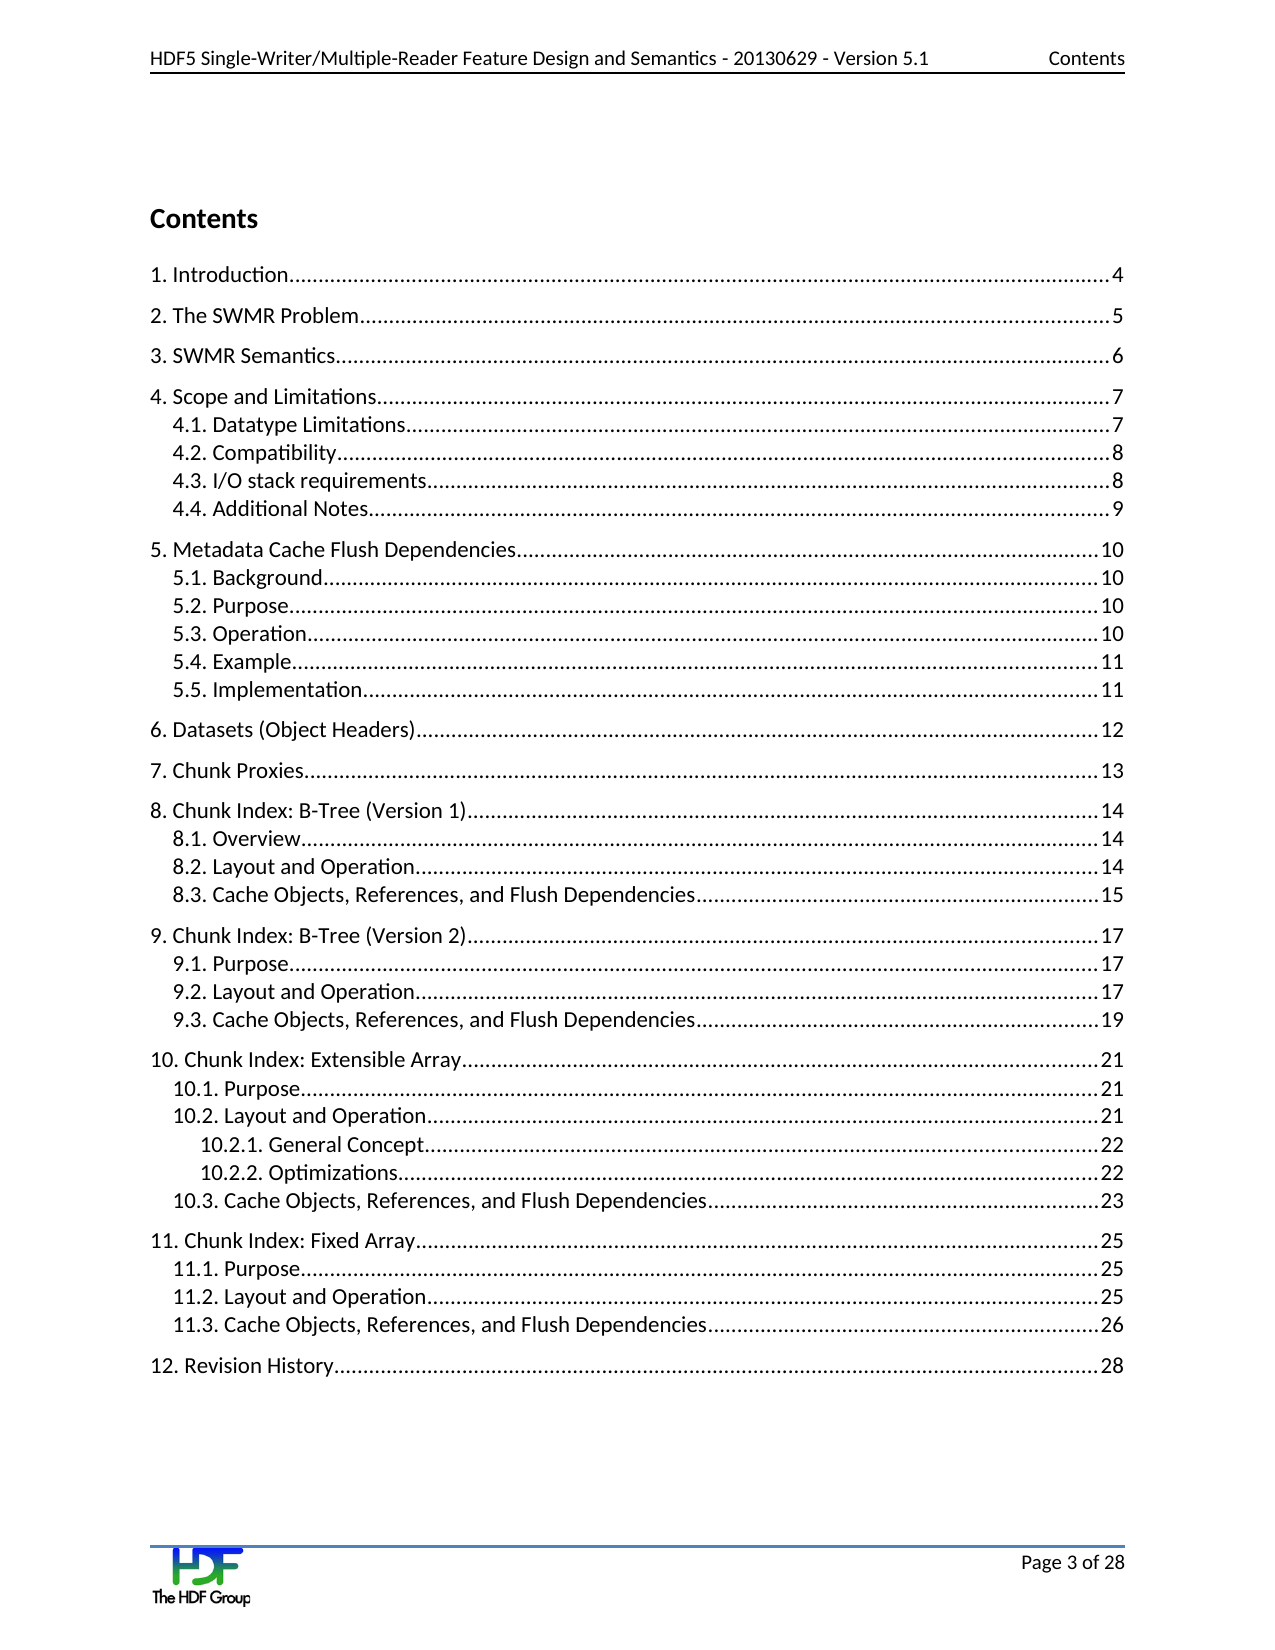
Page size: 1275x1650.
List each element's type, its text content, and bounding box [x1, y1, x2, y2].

text 12. Revision History 28 [150, 1351, 1125, 1379]
text 5.4. Example 11 [172, 647, 1125, 675]
text 10.2.1. General Concept 22 [199, 1130, 1125, 1158]
text 9.2. Layout and Operation 17 [172, 977, 1125, 1005]
text 2. The SWMR Problem 5 [150, 301, 1125, 329]
text 4.2. Compatibility 8 [172, 438, 1125, 466]
text 10.2.2. Optimizations 22 [199, 1158, 1125, 1186]
text 11.2. Layout and Operation 25 [172, 1282, 1125, 1310]
text 11.3. Cache Objects, References, and Flush Dependencies 26 [172, 1310, 1125, 1338]
text 4.3. I/O stack requirements 8 [172, 466, 1125, 494]
text 3. SWMR Semantics 6 [150, 342, 1125, 370]
text 5.3. Operation 10 [172, 619, 1125, 647]
text 10.3. Cache Objects, References, and Flush Dependencies 23 [172, 1186, 1125, 1214]
text 4. Scope and Limitations 7 [150, 382, 1125, 410]
text 1. Introduction 4 [150, 261, 1125, 289]
text 9.3. Cache Objects, References, and Flush Dependencies 19 [172, 1005, 1125, 1033]
text 10. Chunk Index: Extensible Array 21 [150, 1046, 1125, 1074]
text 10.2. Layout and Operation 21 [172, 1102, 1125, 1130]
text 9. Chunk Index: B-Tree (Version 2) 17 [150, 921, 1125, 949]
text 8.1. Overview 14 [172, 824, 1125, 852]
text 5. Metadata Cache Flush Dependencies 10 [150, 535, 1125, 563]
text 4.1. Datatype Limitations 7 [172, 410, 1125, 438]
text 8. Chunk Index: B-Tree (Version 1) 14 [150, 796, 1125, 824]
text 11. Chunk Index: Fixed Array 25 [150, 1226, 1125, 1254]
text Contents [150, 200, 1125, 236]
text 9.1. Purpose 17 [172, 949, 1125, 977]
text 5.1. Background 10 [172, 563, 1125, 591]
text 8.3. Cache Objects, References, and Flush Dependencies 15 [172, 881, 1125, 908]
text 4.4. Additional Notes 9 [172, 494, 1125, 522]
text 11.1. Purpose 25 [172, 1254, 1125, 1282]
text 10.1. Purpose 21 [172, 1074, 1125, 1102]
picture [152, 1548, 251, 1607]
text 8.2. Layout and Operation 14 [172, 852, 1125, 881]
text 6. Datasets (Object Headers) 12 [150, 715, 1125, 743]
text 5.2. Purpose 10 [172, 591, 1125, 619]
text 7. Chunk Proxies 13 [150, 756, 1125, 784]
text 5.5. Implementation 11 [172, 675, 1125, 703]
